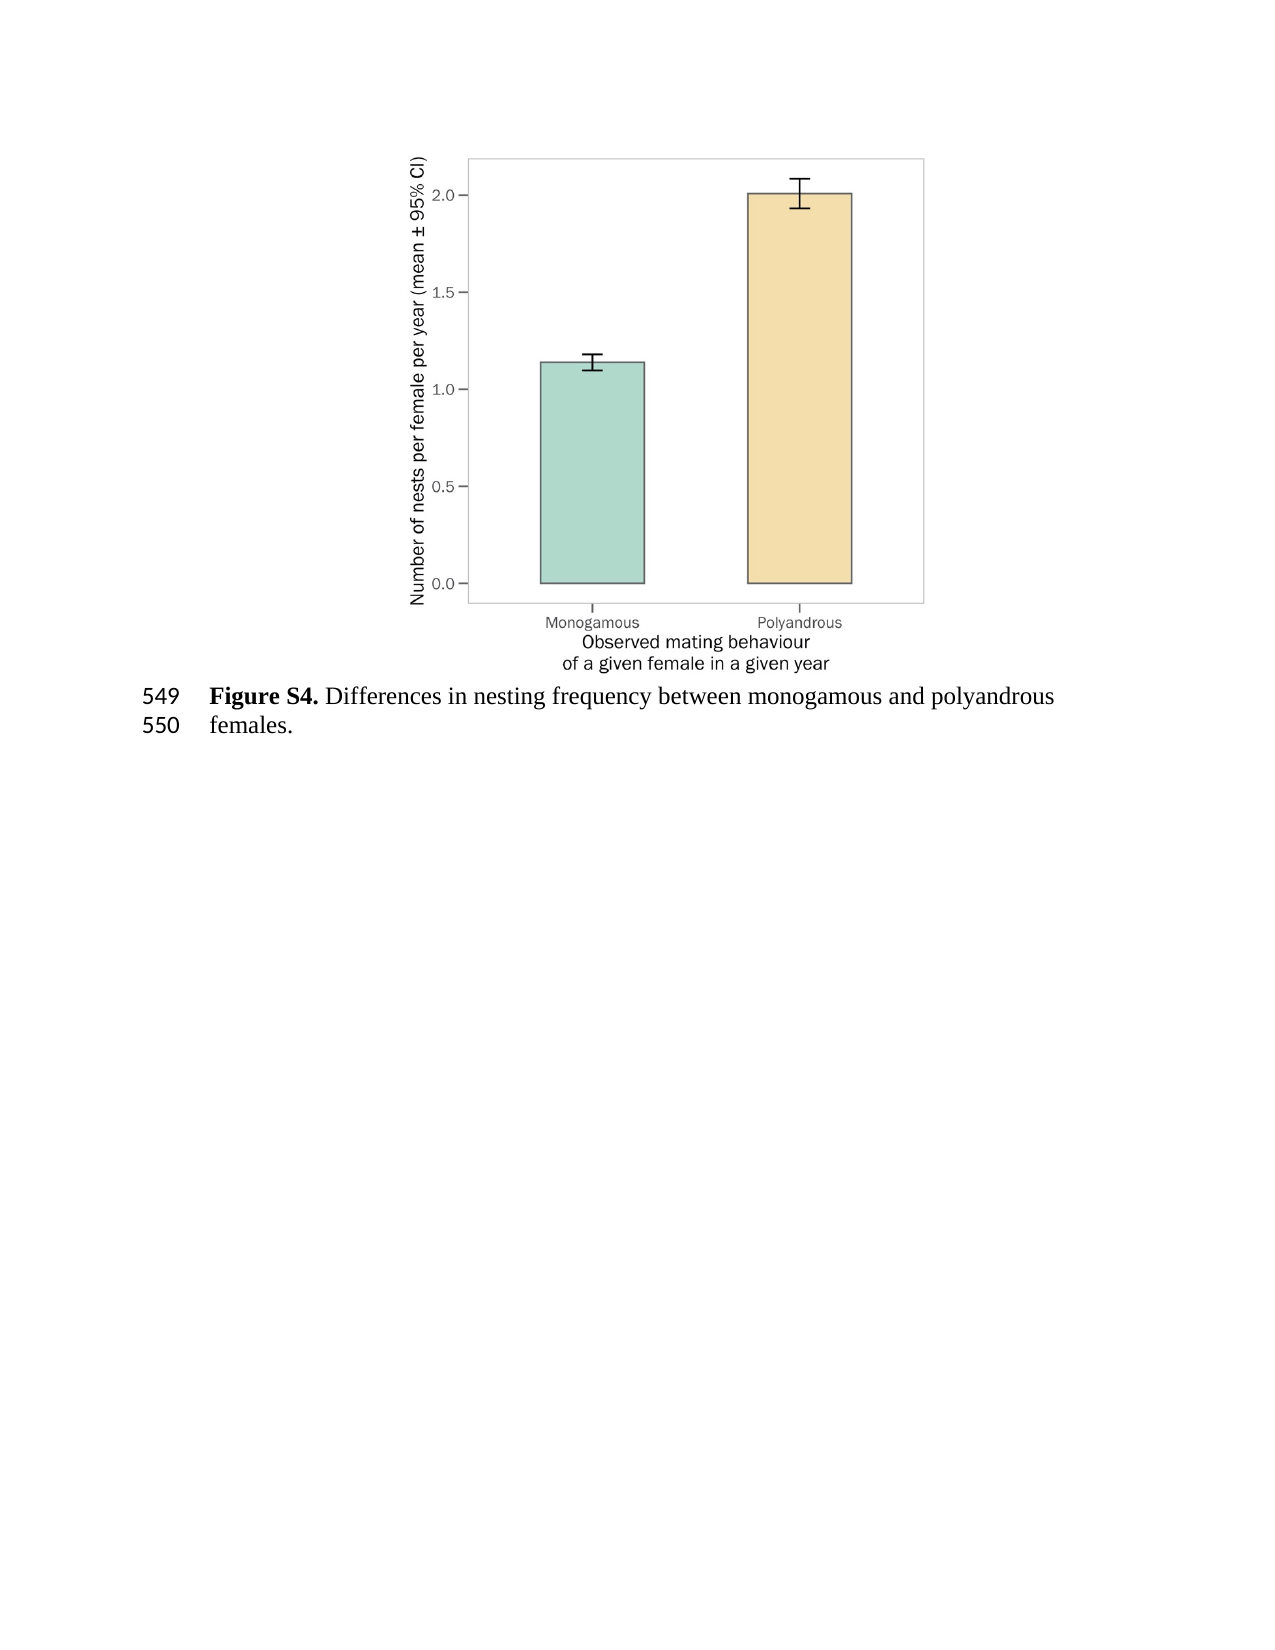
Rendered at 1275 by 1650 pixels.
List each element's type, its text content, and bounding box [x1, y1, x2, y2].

picture [401, 150, 933, 682]
